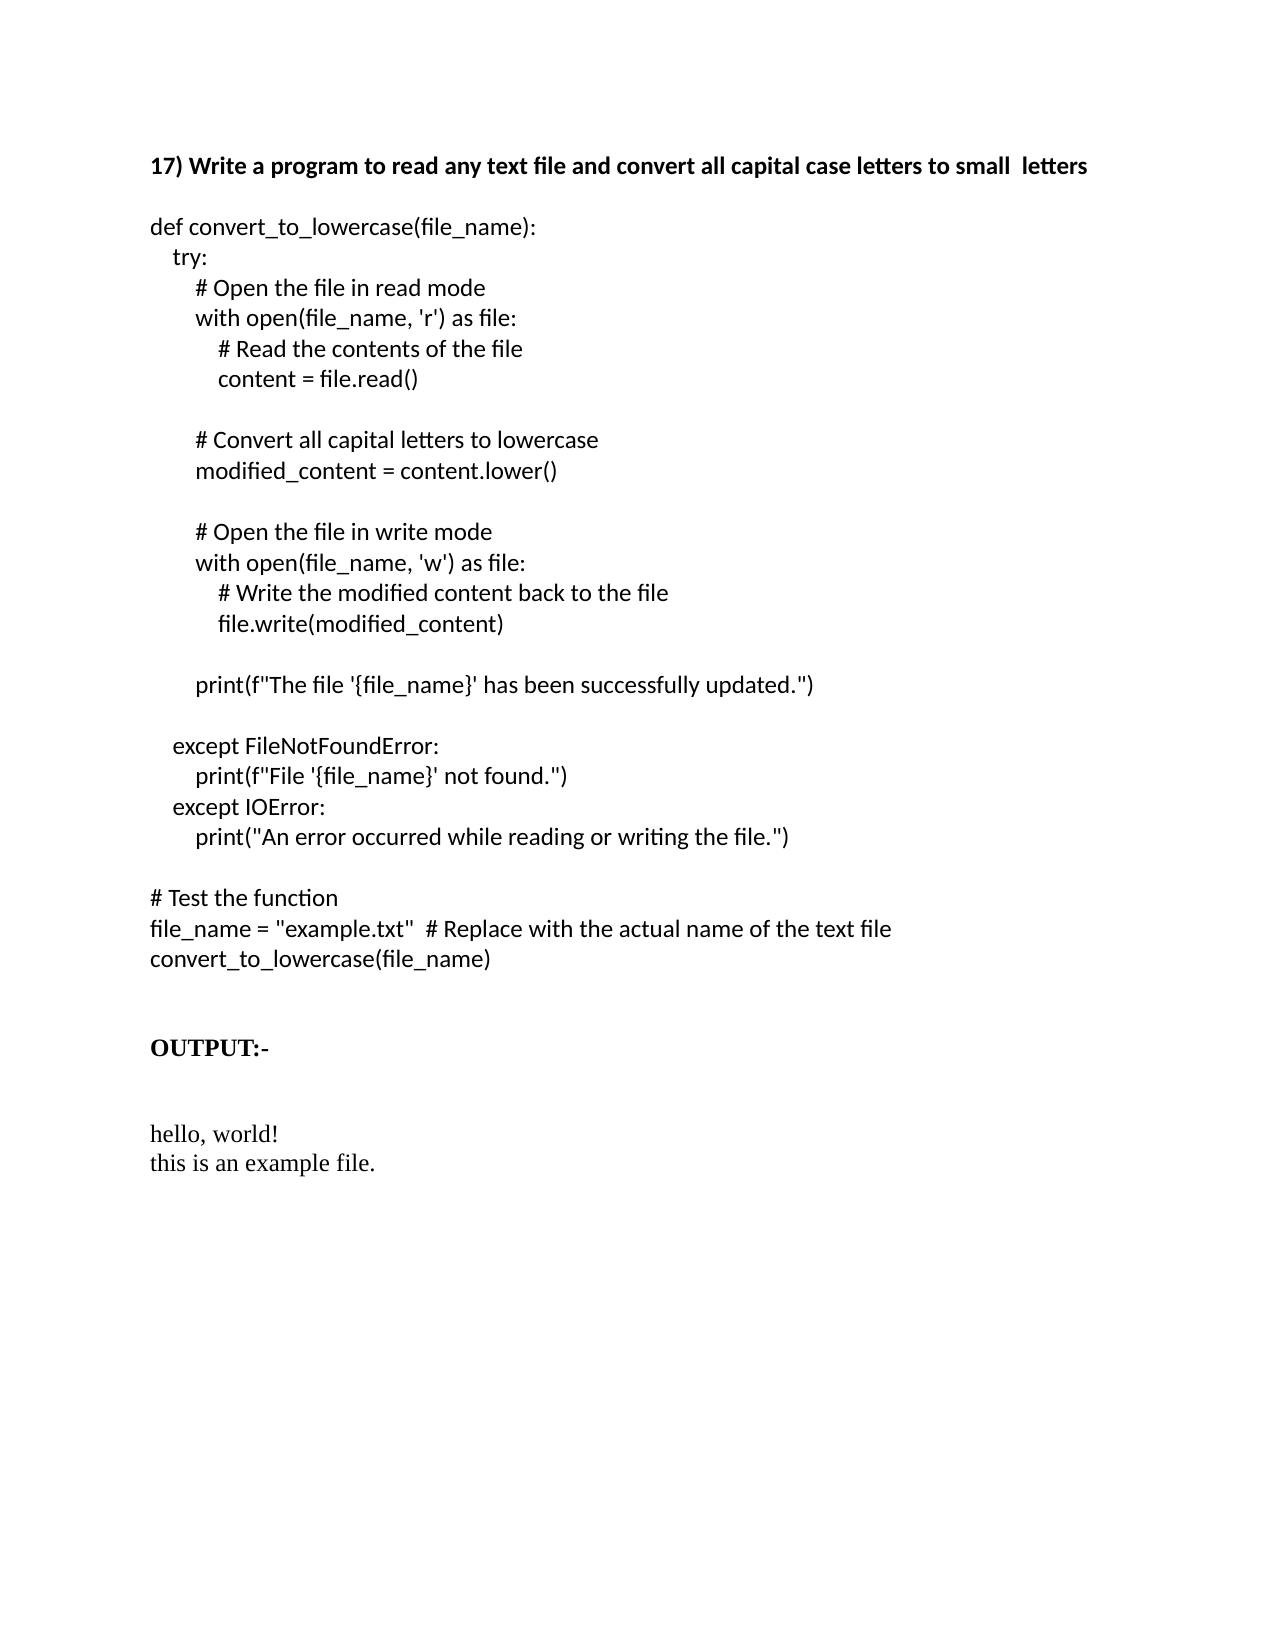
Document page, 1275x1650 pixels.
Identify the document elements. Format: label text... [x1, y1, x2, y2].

text with open(file_name, 'w') as file: [150, 547, 1125, 577]
text print(f"The file '{file_name}' has been successfully updated.") [150, 669, 1125, 699]
text # Open the file in read mode [150, 272, 1125, 303]
text def convert_to_lowercase(file_name): [150, 211, 1125, 242]
text try: [150, 242, 1125, 272]
text this is an example file. [150, 1148, 1125, 1177]
text 17) Write a program to read any text file and convert all capital case letters to small letters [150, 150, 1125, 181]
text print("An error occurred while reading or writing the file.") [150, 821, 1125, 852]
text except FileNotFoundError: [150, 730, 1125, 760]
text # Open the file in write mode [150, 516, 1125, 547]
text # Write the modified content back to the file [150, 577, 1125, 608]
text # Read the contents of the file [150, 333, 1125, 364]
text convert_to_lowercase(file_name) [150, 943, 1125, 974]
text hello, world! [150, 1119, 1125, 1148]
text OUTPUT:- [150, 1033, 1125, 1062]
text # Convert all capital letters to lowercase [150, 425, 1125, 455]
text content = file.read() [150, 364, 1125, 394]
text # Test the function [150, 882, 1125, 913]
text modified_content = content.lower() [150, 455, 1125, 486]
text except IOError: [150, 791, 1125, 821]
text print(f"File '{file_name}' not found.") [150, 760, 1125, 791]
text with open(file_name, 'r') as file: [150, 303, 1125, 333]
text file_name = "example.txt" # Replace with the actual name of the text file [150, 913, 1125, 943]
text file.write(modified_content) [150, 608, 1125, 638]
